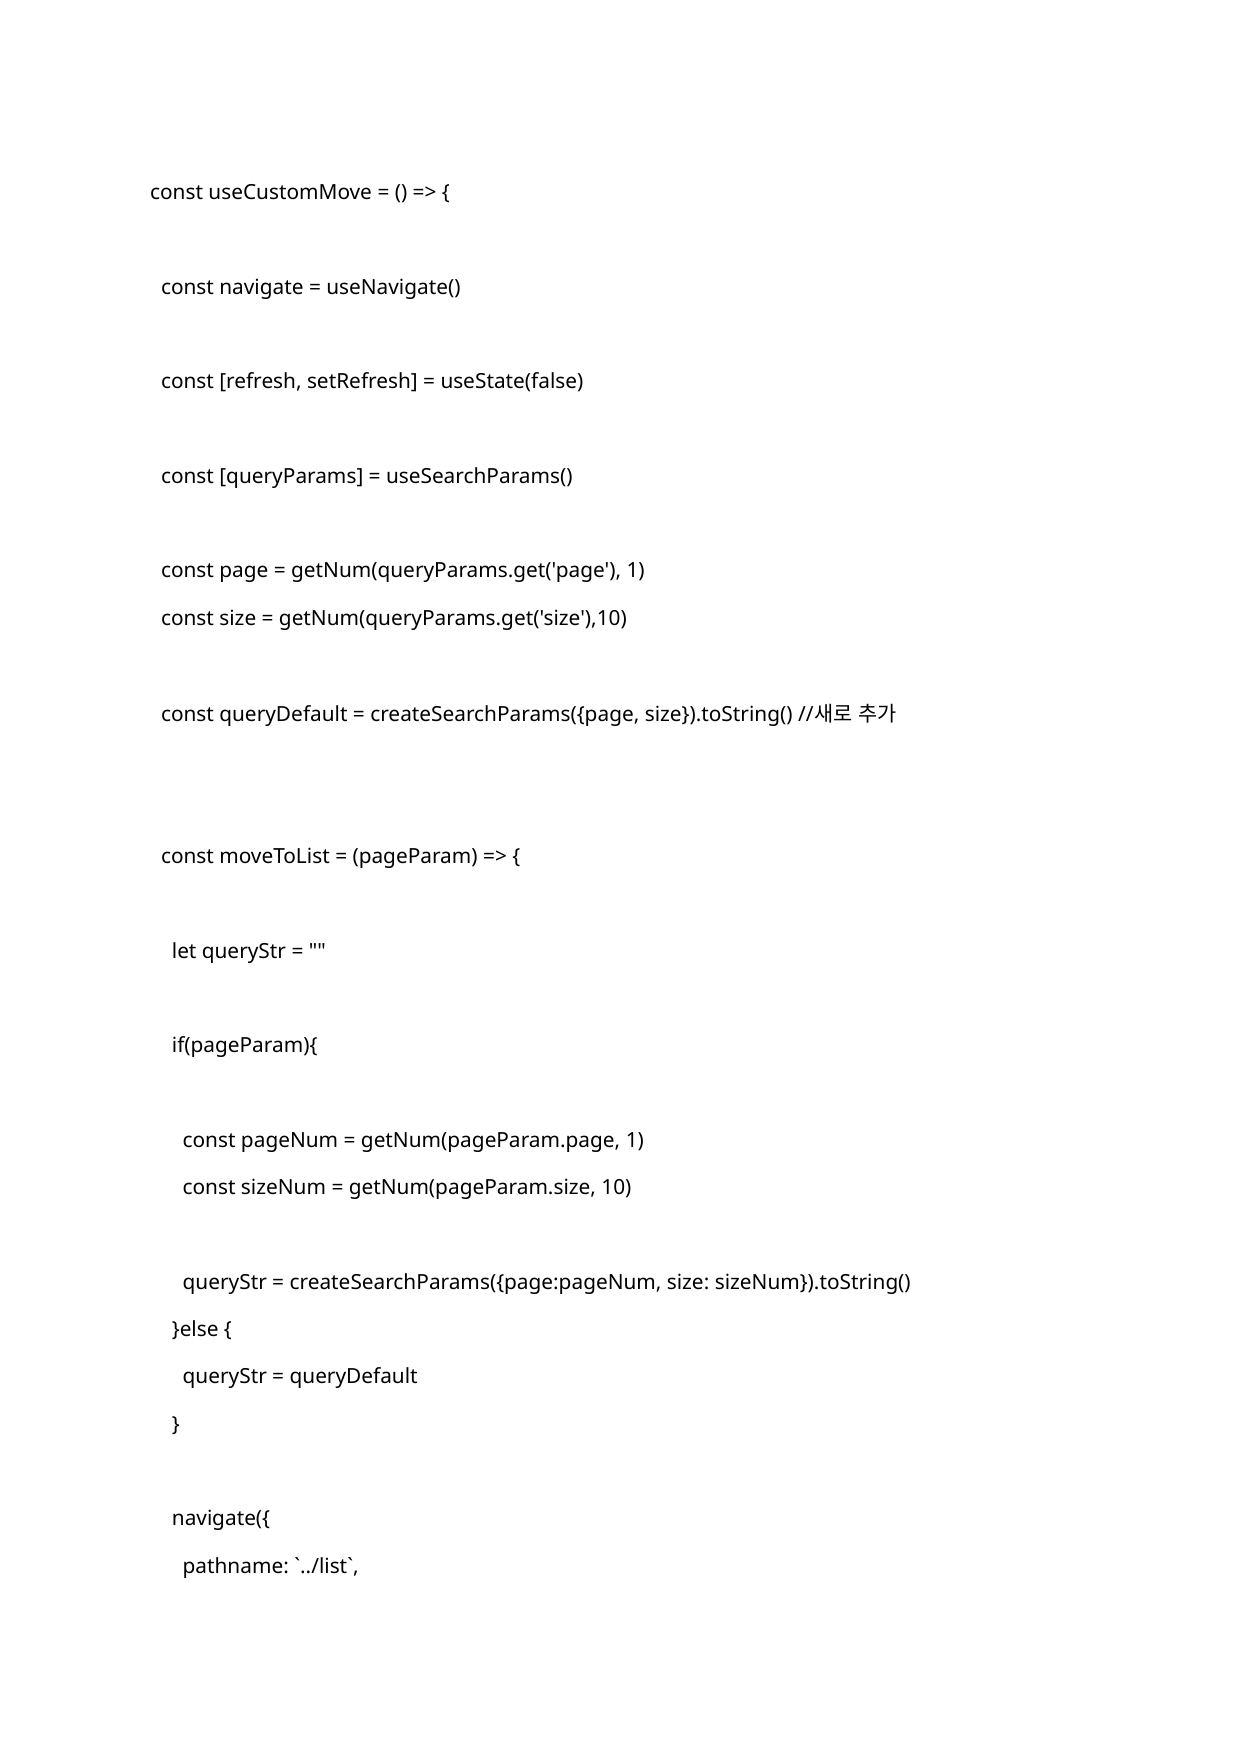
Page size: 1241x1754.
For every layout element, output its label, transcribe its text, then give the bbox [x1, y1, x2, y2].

text const navigate = useNavigate() [150, 272, 1090, 300]
text } [150, 1409, 1090, 1437]
text queryStr = queryDefault [150, 1362, 1090, 1390]
text const sizeNum = getNum(pageParam.size, 10) [150, 1172, 1090, 1201]
text }else { [150, 1314, 1090, 1343]
text queryStr = createSearchParams({page:pageNum, size: sizeNum}).toString() [150, 1267, 1090, 1295]
text const [queryParams] = useSearchParams() [150, 461, 1090, 489]
text const [refresh, setRefresh] = useState(false) [150, 366, 1090, 395]
text let queryStr = "" [150, 936, 1090, 964]
text if(pageParam){ [150, 1031, 1090, 1059]
text const size = getNum(queryParams.get('size'),10) [150, 603, 1090, 631]
text const pageNum = getNum(pageParam.page, 1) [150, 1125, 1090, 1153]
text const moveToList = (pageParam) => { [150, 841, 1090, 870]
text const useCustomMove = () => { [150, 177, 1090, 206]
text const page = getNum(queryParams.get('page'), 1) [150, 556, 1090, 584]
text const queryDefault = createSearchParams({page, size}).toString() //새로 추가 [150, 697, 1090, 728]
text pathname: `../list`, [150, 1551, 1090, 1579]
text navigate({ [150, 1503, 1090, 1532]
